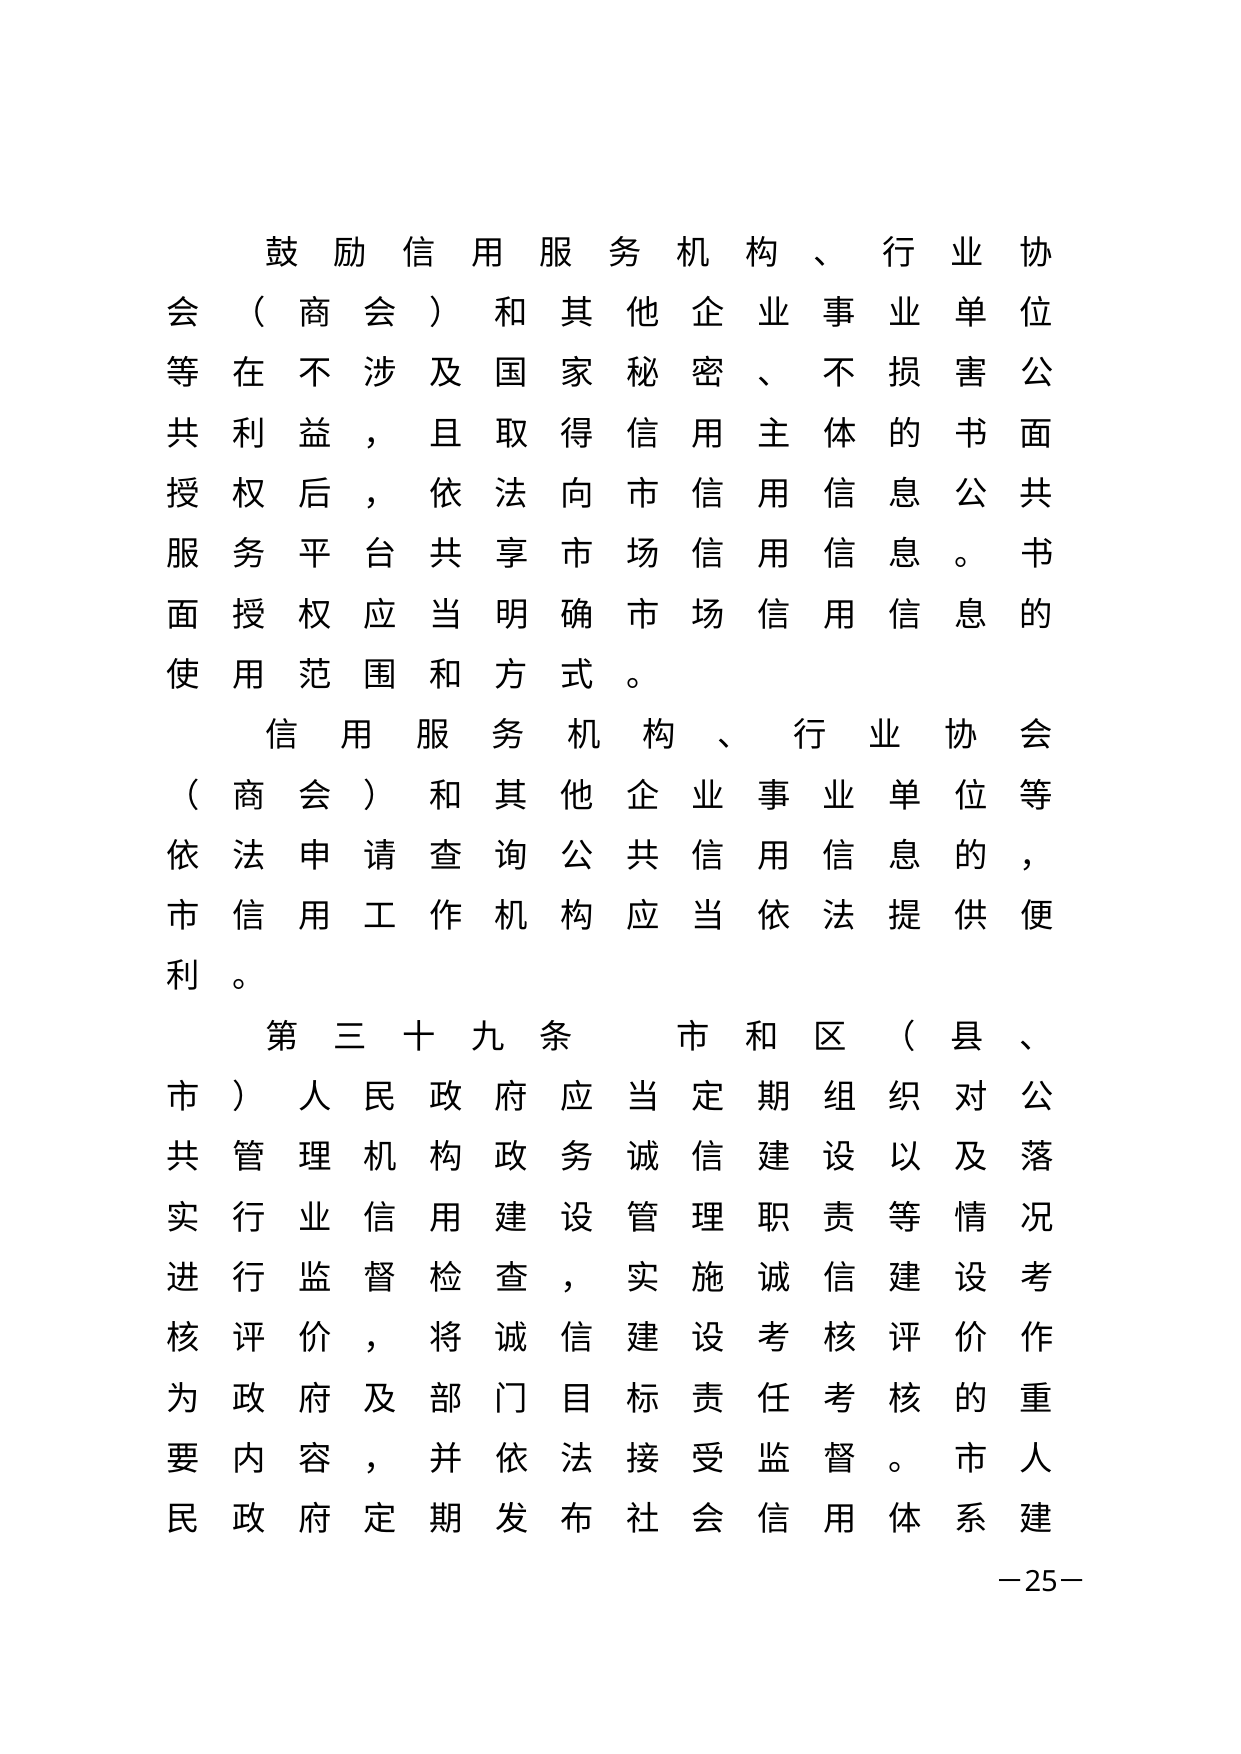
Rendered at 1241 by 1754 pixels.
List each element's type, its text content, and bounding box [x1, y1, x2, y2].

text 第三十九条 市和区（县、市）人民政府应当定期组织对公共管理机构政务诚信建设以及落实行业信用建设管理职责等情况进行监督检查，实施诚信建设考核评价，将诚信建设考核评价作为政府及部门目标责任考核的重要内容，并依法接受监督。市人民政府定期发布社会信用体系建设白皮书。 [167, 1003, 1085, 1546]
text 鼓励信用服务机构、行业协会（商会）和其他企业事业单位等在不涉及国家秘密、不损害公共利益，且取得信用主体的书面授权后，依法向市信用信息公共服务平台共享市场信用信息。书面授权应当明确市场信用信息的使用范围和方式。 [167, 219, 1085, 702]
text 信用服务机构、行业协会（商会）和其他企业事业单位等依法申请查询公共信用信息的，市信用工作机构应当依法提供便利。 [167, 702, 1085, 1003]
